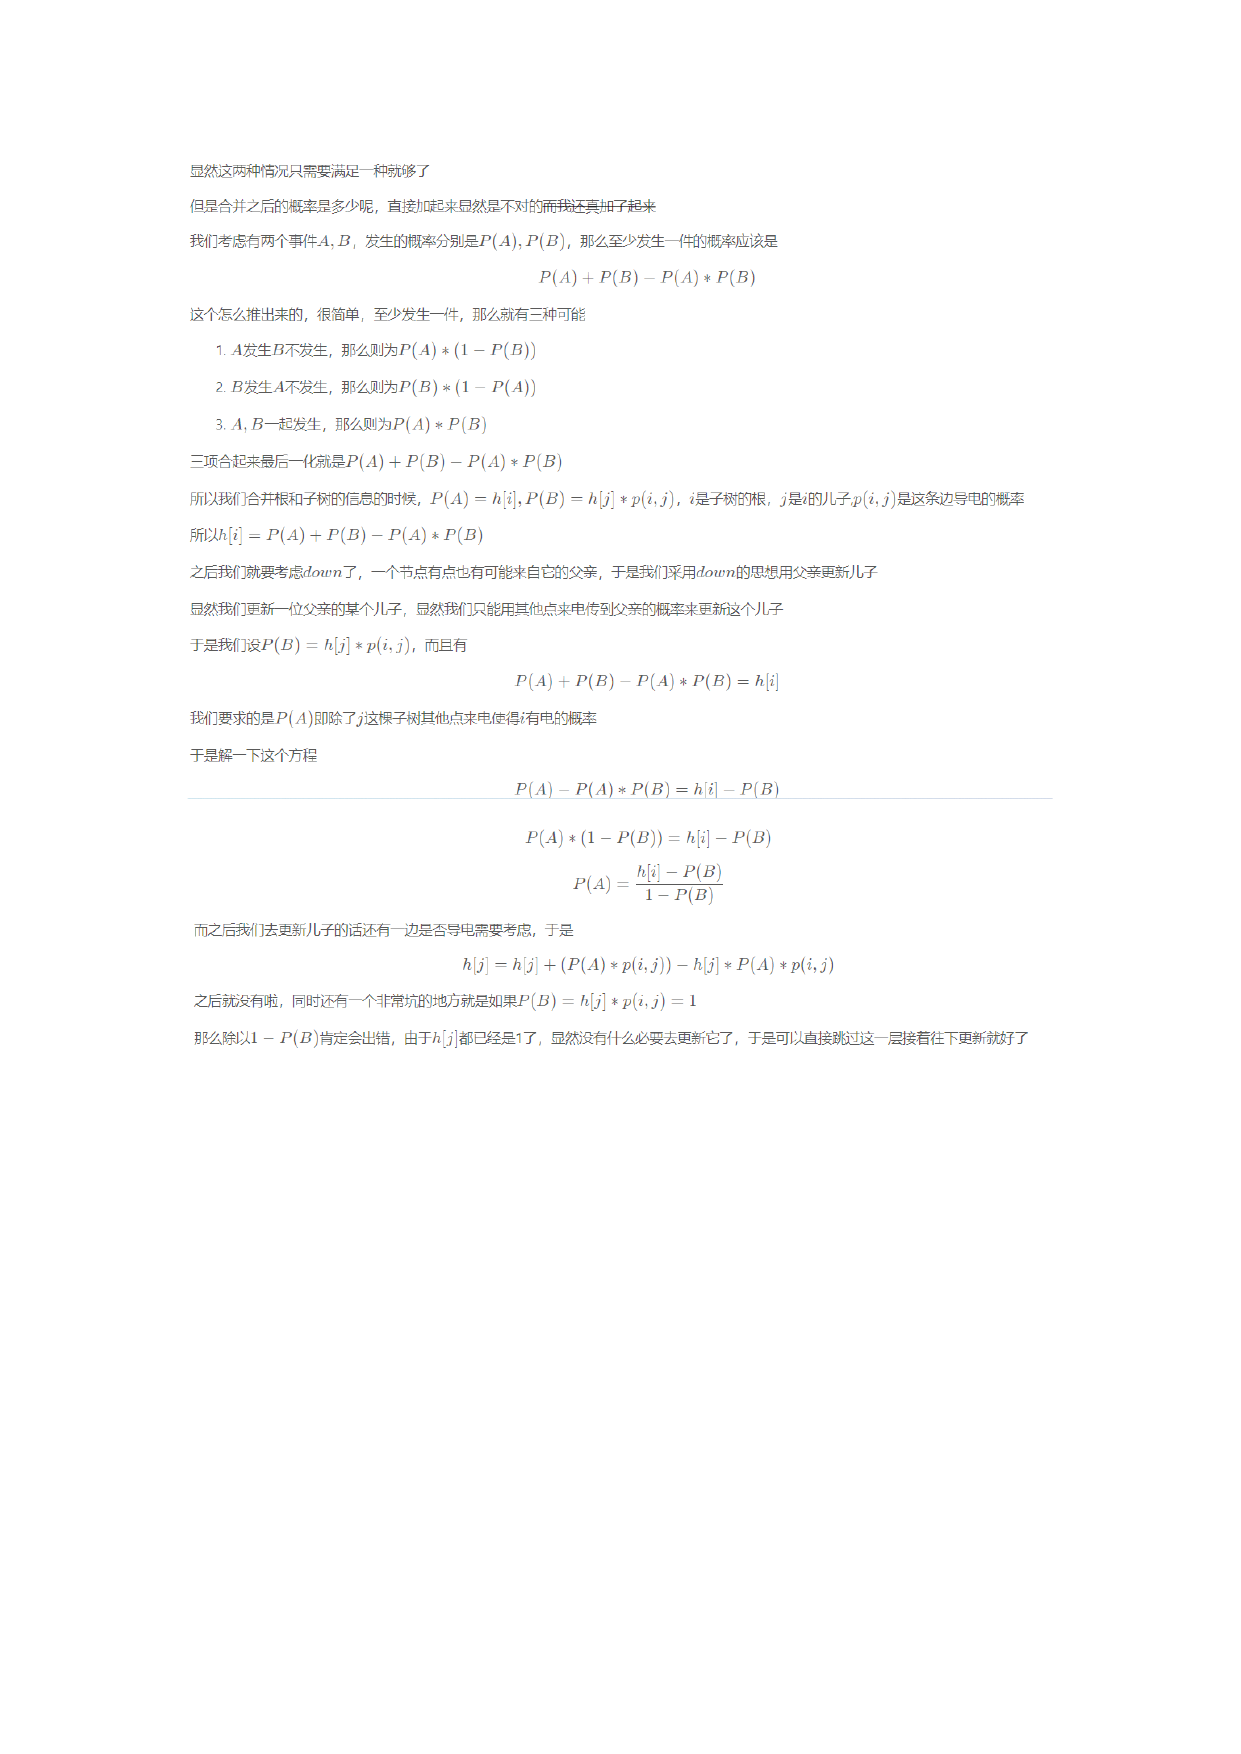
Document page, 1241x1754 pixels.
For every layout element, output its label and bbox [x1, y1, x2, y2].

picture [187, 812, 1053, 1054]
picture [187, 162, 1053, 799]
